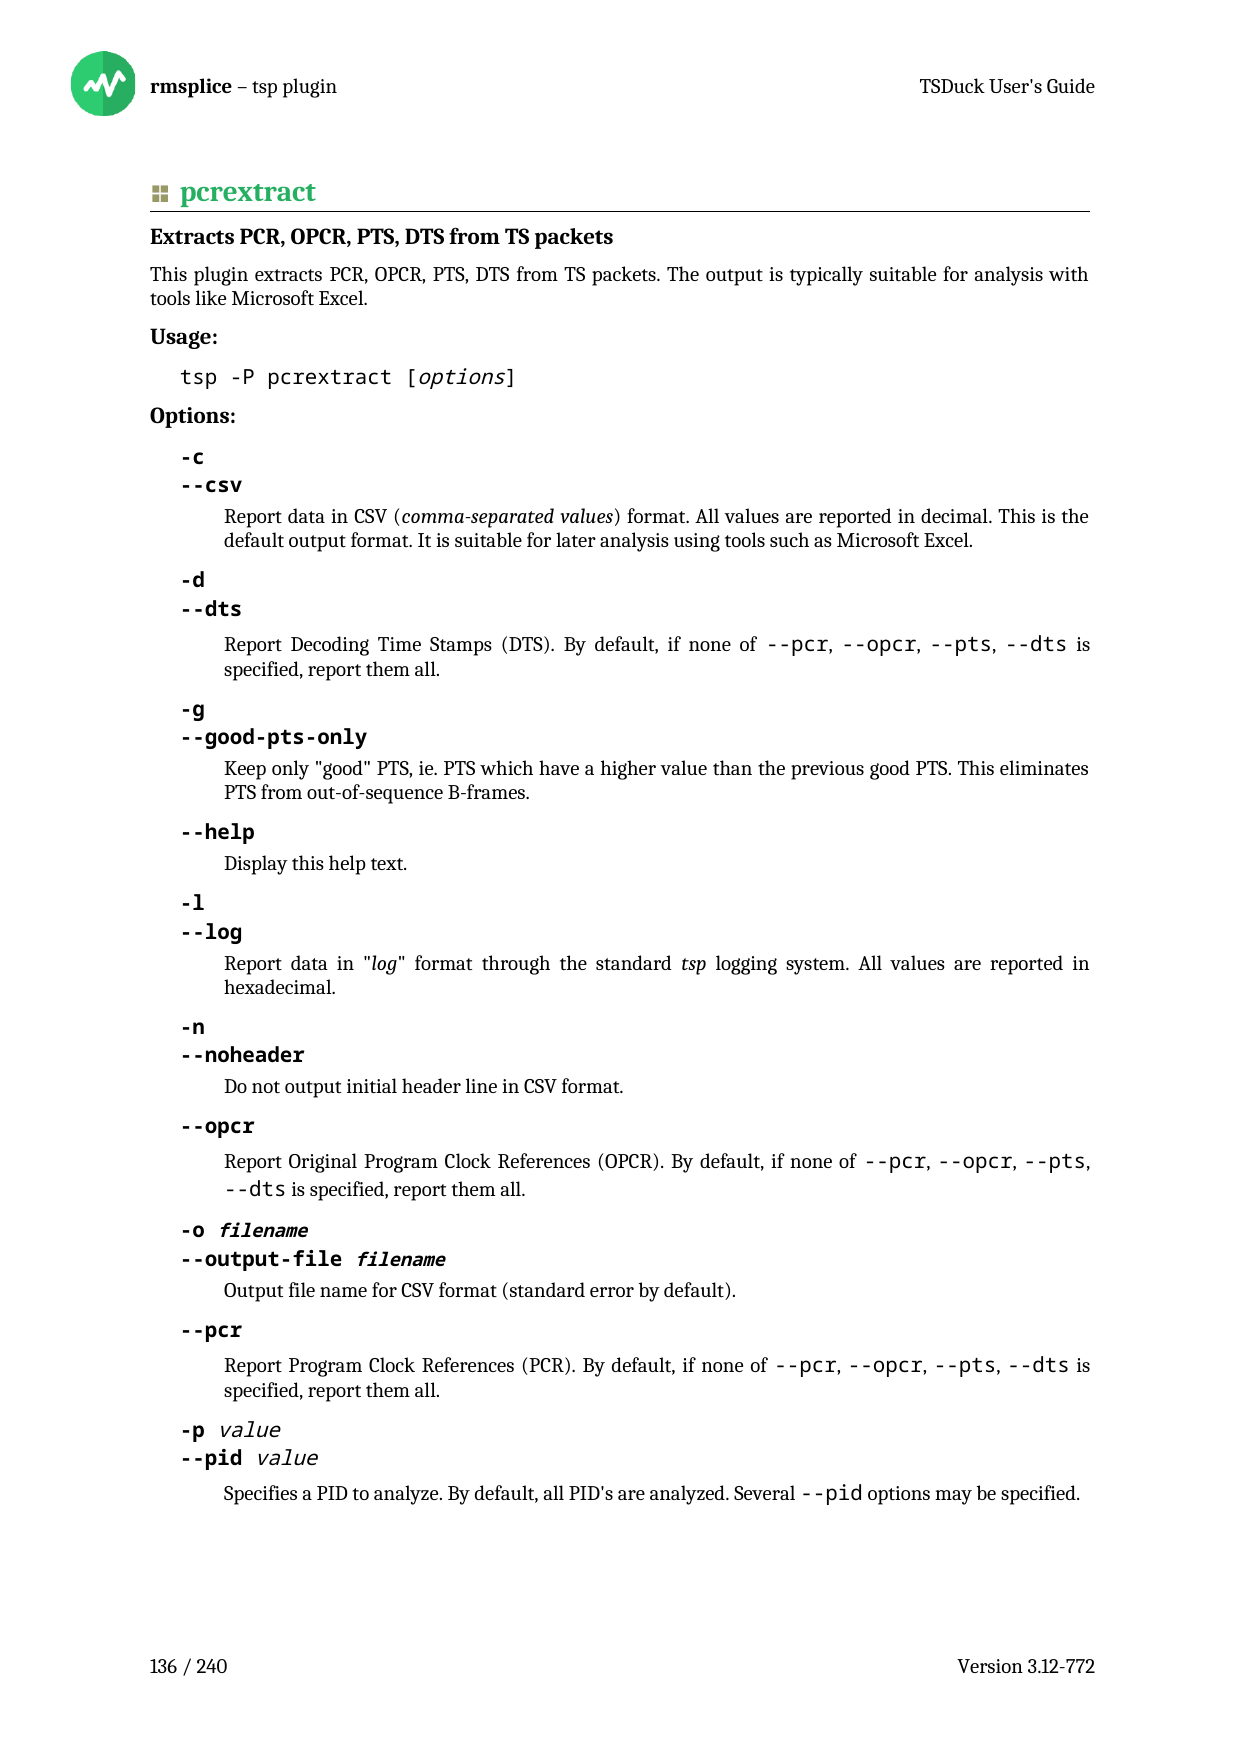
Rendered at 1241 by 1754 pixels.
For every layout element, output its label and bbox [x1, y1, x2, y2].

picture [151, 184, 168, 202]
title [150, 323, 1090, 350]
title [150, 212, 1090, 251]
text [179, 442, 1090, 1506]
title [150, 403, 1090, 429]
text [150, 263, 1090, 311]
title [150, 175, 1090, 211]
picture [70, 51, 136, 116]
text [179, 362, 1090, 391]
